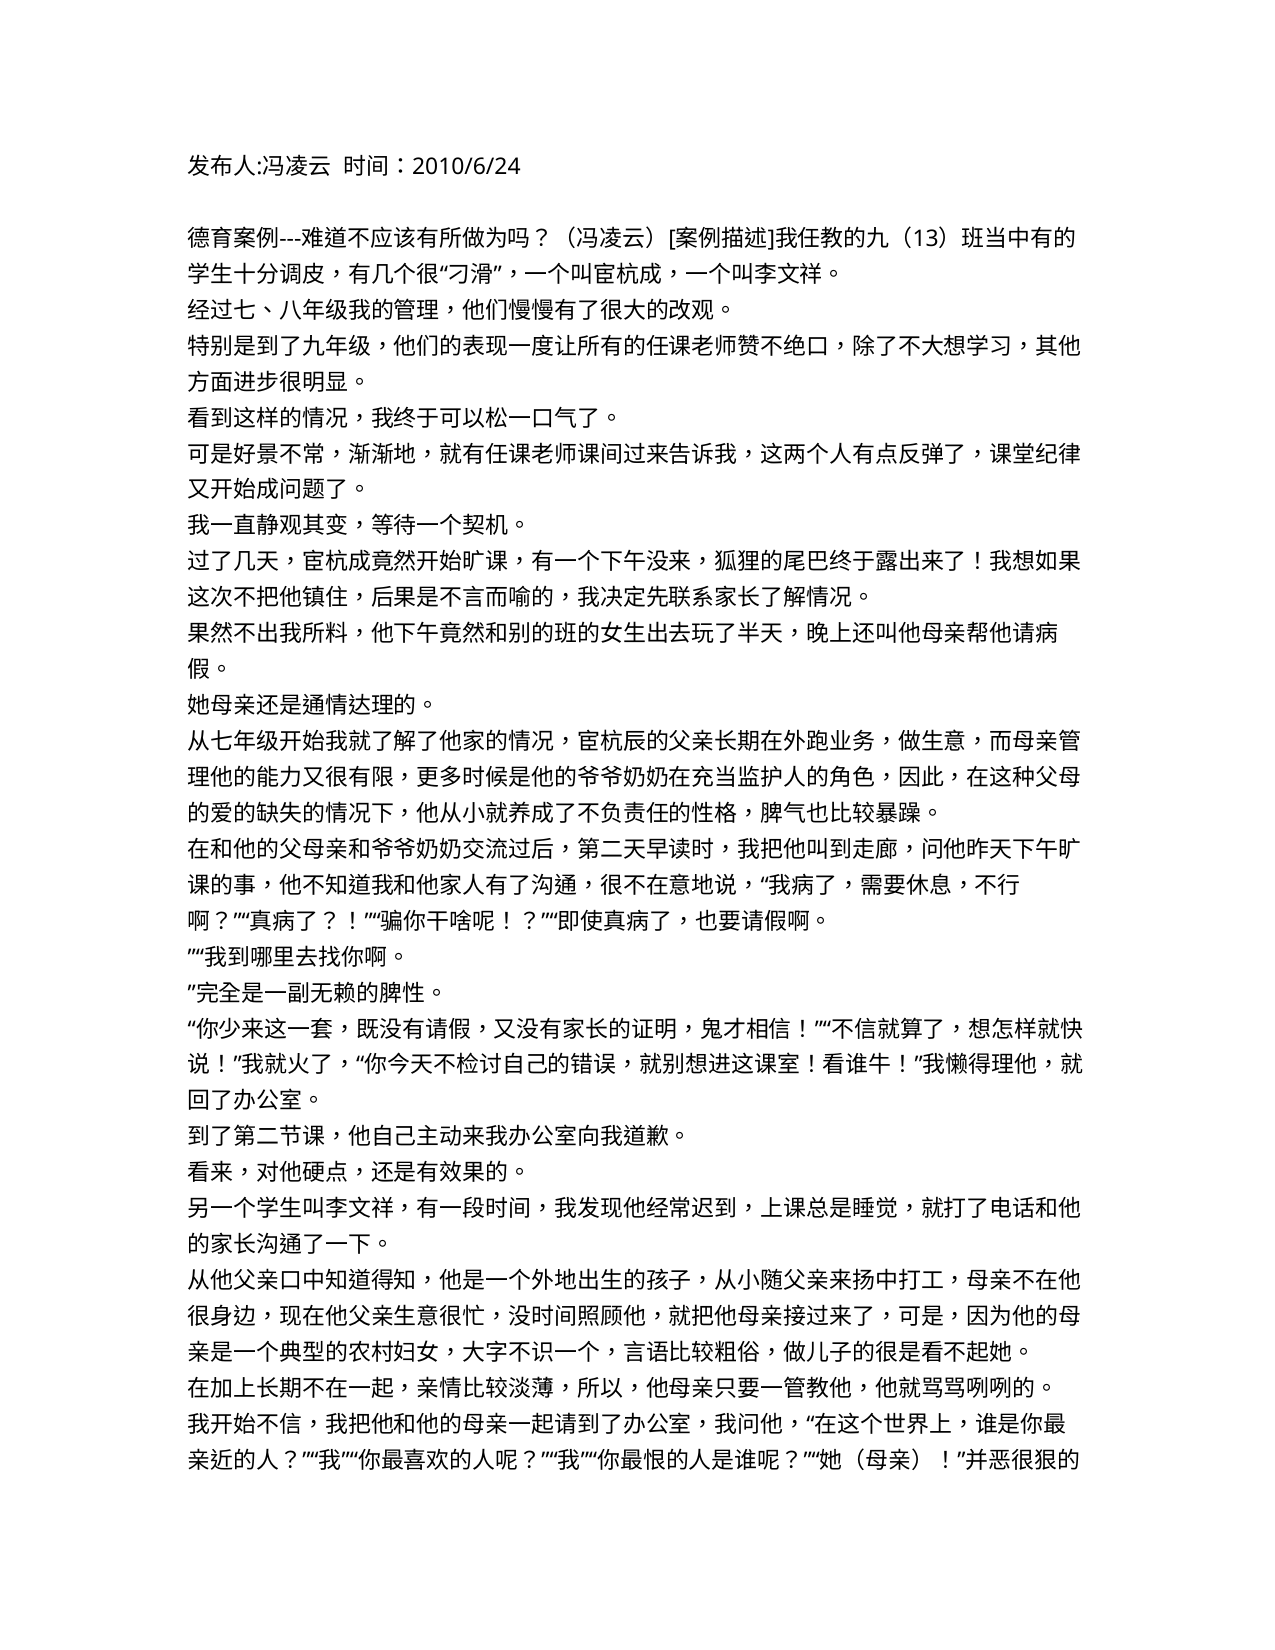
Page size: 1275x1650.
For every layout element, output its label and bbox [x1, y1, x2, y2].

text [187, 150, 1087, 1475]
